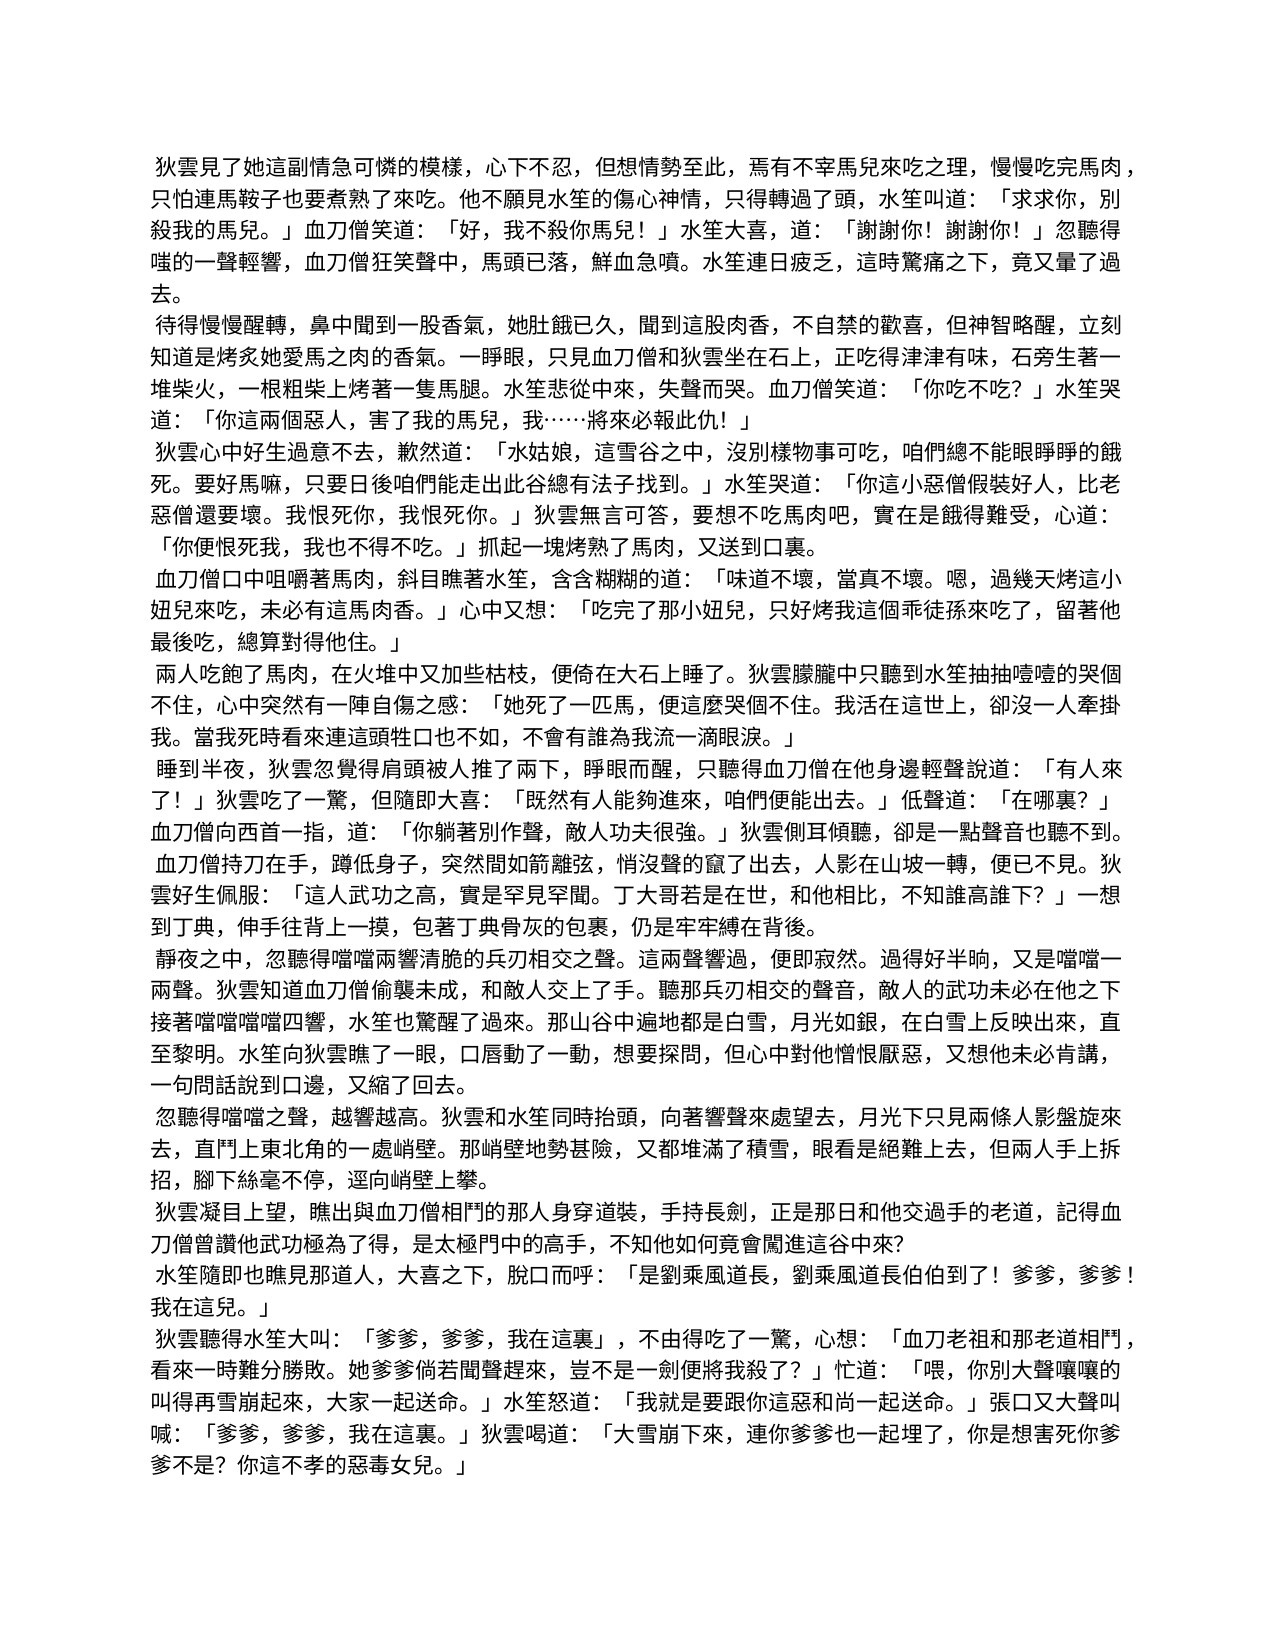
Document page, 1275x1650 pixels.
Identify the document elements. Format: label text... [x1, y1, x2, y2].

text 靜夜之中，忽聽得噹噹兩響清脆的兵刃相交之聲。這兩聲響過，便即寂然。過得好半晌，又是噹噹一兩聲。狄雲知道血刀僧偷襲未成，和敵人交上了手。聽那兵刃相交的聲音，敵人的武功未必在他之下，接著噹噹噹噹四響，水笙也驚醒了過來。那山谷中遍地都是白雪，月光如銀，在白雪上反映出來，直至黎明。水笙向狄雲瞧了一眼，口唇動了一動，想要探問，但心中對他憎恨厭惡，又想他未必肯講，一句問話說到口邊，又縮了回去。 [150, 942, 1125, 1100]
text 血刀僧口中咀嚼著馬肉，斜目瞧著水笙，含含糊糊的道：「味道不壞，當真不壞。嗯，過幾天烤這小妞兒來吃，未必有這馬肉香。」心中又想：「吃完了那小妞兒，只好烤我這個乖徒孫來吃了，留著他最後吃，總算對得他住。」 [150, 562, 1125, 657]
text 狄雲聽得水笙大叫：「爹爹，爹爹，我在這裏」，不由得吃了一驚，心想：「血刀老祖和那老道相鬥，看來一時難分勝敗。她爹爹倘若聞聲趕來，豈不是一劍便將我殺了？」忙道：「喂，你別大聲嚷嚷的，叫得再雪崩起來，大家一起送命。」水笙怒道：「我就是要跟你這惡和尚一起送命。」張口又大聲叫喊：「爹爹，爹爹，我在這裏。」狄雲喝道：「大雪崩下來，連你爹爹也一起埋了，你是想害死你爹爹不是？你這不孝的惡毒女兒。」 [150, 1322, 1125, 1480]
text 待得慢慢醒轉，鼻中聞到一股香氣，她肚餓已久，聞到這股肉香，不自禁的歡喜，但神智略醒，立刻知道是烤炙她愛馬之肉的香氣。一睜眼，只見血刀僧和狄雲坐在石上，正吃得津津有味，石旁生著一堆柴火，一根粗柴上烤著一隻馬腿。水笙悲從中來，失聲而哭。血刀僧笑道：「你吃不吃？」水笙哭道：「你這兩個惡人，害了我的馬兒，我……將來必報此仇！」 [150, 308, 1125, 435]
text 忽聽得噹噹之聲，越響越高。狄雲和水笙同時抬頭，向著響聲來處望去，月光下只見兩條人影盤旋來去，直鬥上東北角的一處峭壁。那峭壁地勢甚險，又都堆滿了積雪，眼看是絕難上去，但兩人手上拆招，腳下絲毫不停，逕向峭壁上攀。 [150, 1100, 1125, 1195]
text 水笙隨即也瞧見那道人，大喜之下，脫口而呼：「是劉乘風道長，劉乘風道長伯伯到了！爹爹，爹爹！我在這兒。」 [150, 1258, 1125, 1322]
text 狄雲見了她這副情急可憐的模樣，心下不忍，但想情勢至此，焉有不宰馬兒來吃之理，慢慢吃完馬肉，只怕連馬鞍子也要煮熟了來吃。他不願見水笙的傷心神情，只得轉過了頭，水笙叫道：「求求你，別殺我的馬兒。」血刀僧笑道：「好，我不殺你馬兒！」水笙大喜，道：「謝謝你！謝謝你！」忽聽得嗤的一聲輕響，血刀僧狂笑聲中，馬頭已落，鮮血急噴。水笙連日疲乏，這時驚痛之下，竟又暈了過去。 [150, 150, 1125, 308]
text 兩人吃飽了馬肉，在火堆中又加些枯枝，便倚在大石上睡了。狄雲朦朧中只聽到水笙抽抽噎噎的哭個不住，心中突然有一陣自傷之感：「她死了一匹馬，便這麼哭個不住。我活在這世上，卻沒一人牽掛我。當我死時看來連這頭牲口也不如，不會有誰為我流一滴眼淚。」 [150, 657, 1125, 752]
text 狄雲心中好生過意不去，歉然道：「水姑娘，這雪谷之中，沒別樣物事可吃，咱們總不能眼睜睜的餓死。要好馬嘛，只要日後咱們能走出此谷總有法子找到。」水笙哭道：「你這小惡僧假裝好人，比老惡僧還要壞。我恨死你，我恨死你。」狄雲無言可答，要想不吃馬肉吧，實在是餓得難受，心道：「你便恨死我，我也不得不吃。」抓起一塊烤熟了馬肉，又送到口裏。 [150, 435, 1125, 562]
text 血刀僧持刀在手，蹲低身子，突然間如箭離弦，悄沒聲的竄了出去，人影在山坡一轉，便已不見。狄雲好生佩服：「這人武功之高，實是罕見罕聞。丁大哥若是在世，和他相比，不知誰高誰下？」一想到丁典，伸手往背上一摸，包著丁典骨灰的包裹，仍是牢牢縛在背後。 [150, 847, 1125, 942]
text 睡到半夜，狄雲忽覺得肩頭被人推了兩下，睜眼而醒，只聽得血刀僧在他身邊輕聲說道：「有人來了！」狄雲吃了一驚，但隨即大喜：「既然有人能夠進來，咱們便能出去。」低聲道：「在哪裏？」血刀僧向西首一指，道：「你躺著別作聲，敵人功夫很強。」狄雲側耳傾聽，卻是一點聲音也聽不到。 [150, 752, 1125, 847]
text 狄雲凝目上望，瞧出與血刀僧相鬥的那人身穿道裝，手持長劍，正是那日和他交過手的老道，記得血刀僧曾讚他武功極為了得，是太極門中的高手，不知他如何竟會闖進這谷中來？ [150, 1195, 1125, 1258]
